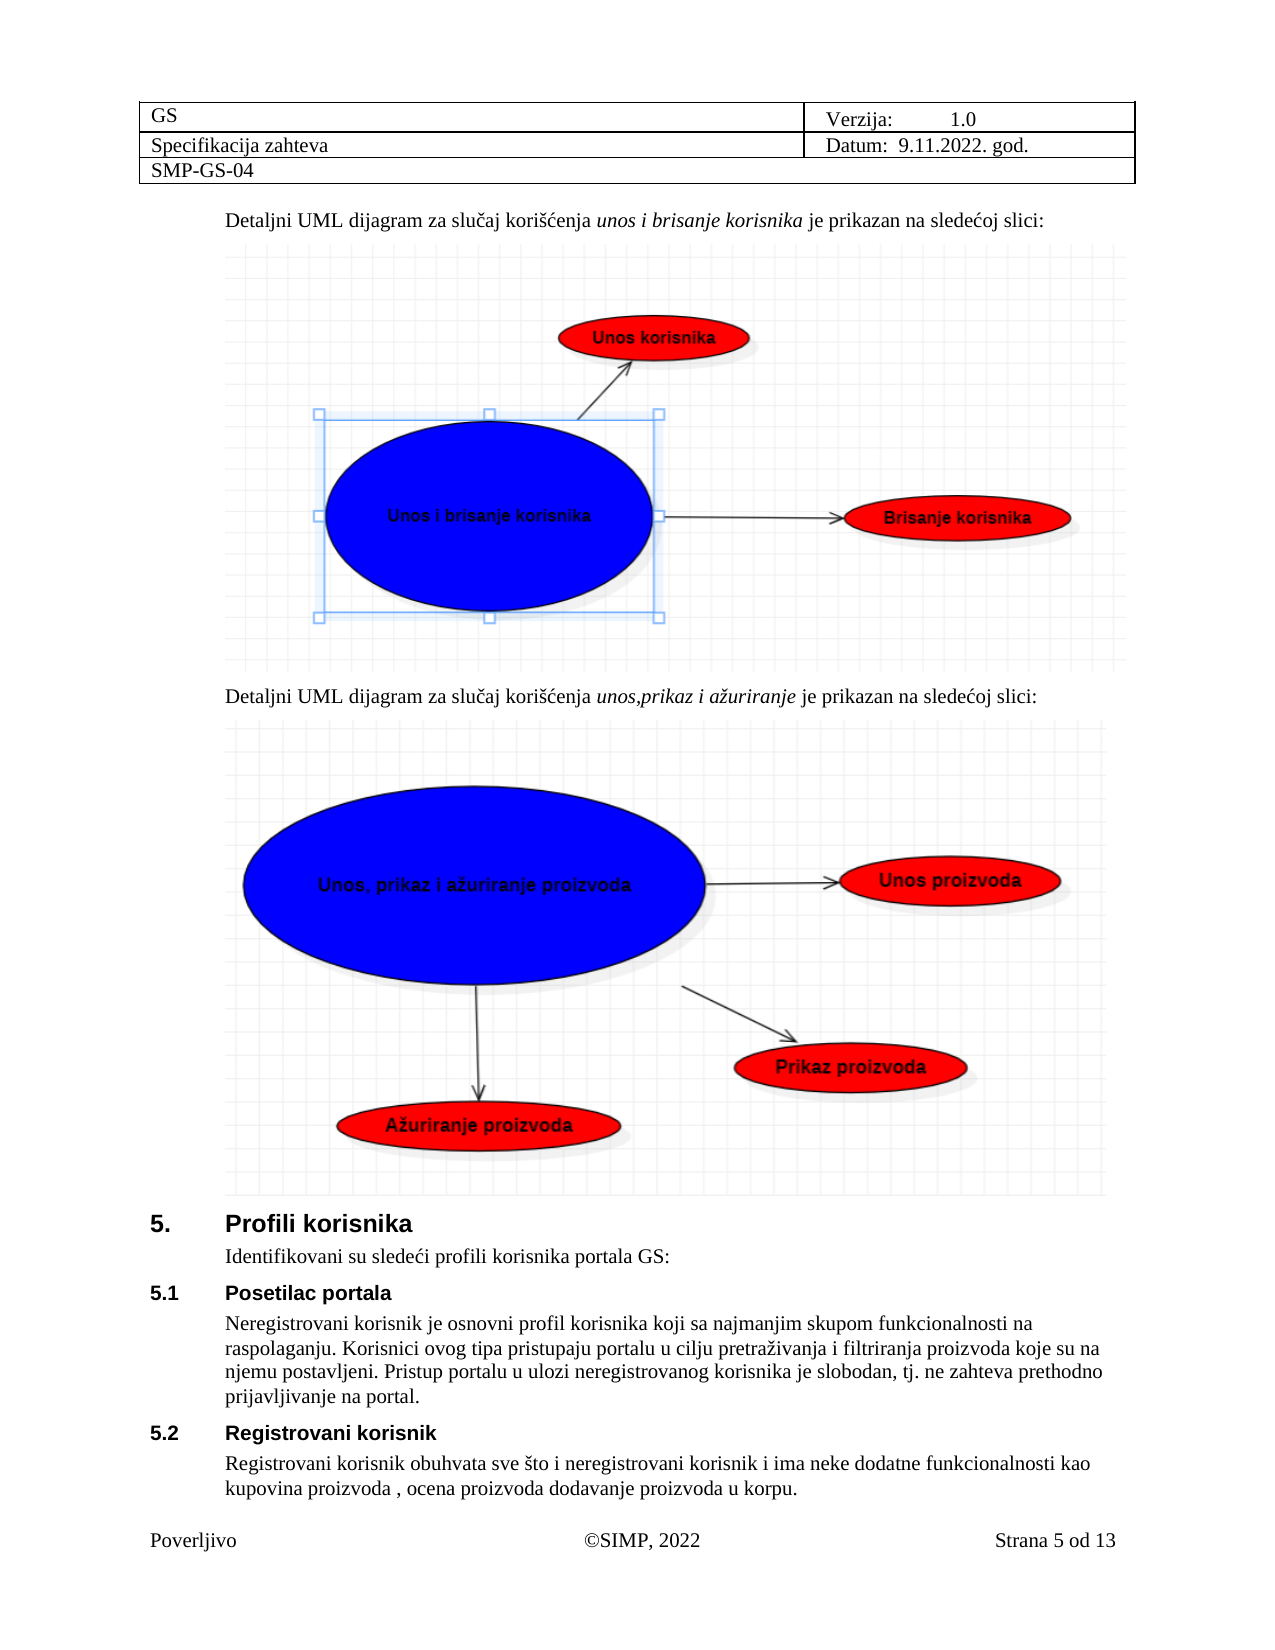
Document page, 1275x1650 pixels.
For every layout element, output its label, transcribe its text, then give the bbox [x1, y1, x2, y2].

subtitle Posetilac portala [150, 1280, 1125, 1305]
subtitle Registrovani korisnik [150, 1420, 1125, 1445]
subtitle Profili korisnika [150, 1208, 1125, 1237]
text Detaljni UML dijagram za slučaj korišćenja unos i brisanje korisnika je prikazan na sledećoj slici: [225, 208, 1125, 232]
picture [225, 720, 1107, 1196]
text Detaljni UML dijagram za slučaj korišćenja unos,prikaz i ažuriranje je prikazan na sledećoj slici: [225, 684, 1125, 708]
text Identifikovani su sledeći profili korisnika portala GS: [225, 1243, 1125, 1268]
text Registrovani korisnik obuhvata sve što i neregistrovani korisnik i ima neke dodatne funkcionalnosti kao kupovina proizvoda , ocena proizvoda dodavanje proizvoda u korpu. [225, 1451, 1125, 1499]
text Neregistrovani korisnik je osnovni profil korisnika koji sa najmanjim skupom funkcionalnosti na raspolaganju. Korisnici ovog tipa pristupaju portalu u cilju pretraživanja i filtriranja proizvoda koje su na njemu postavljeni. Pristup portalu u ulozi neregistrovanog korisnika je slobodan, tj. ne zahteva prethodno prijavljivanje na portal. [225, 1311, 1125, 1408]
picture [225, 244, 1127, 672]
